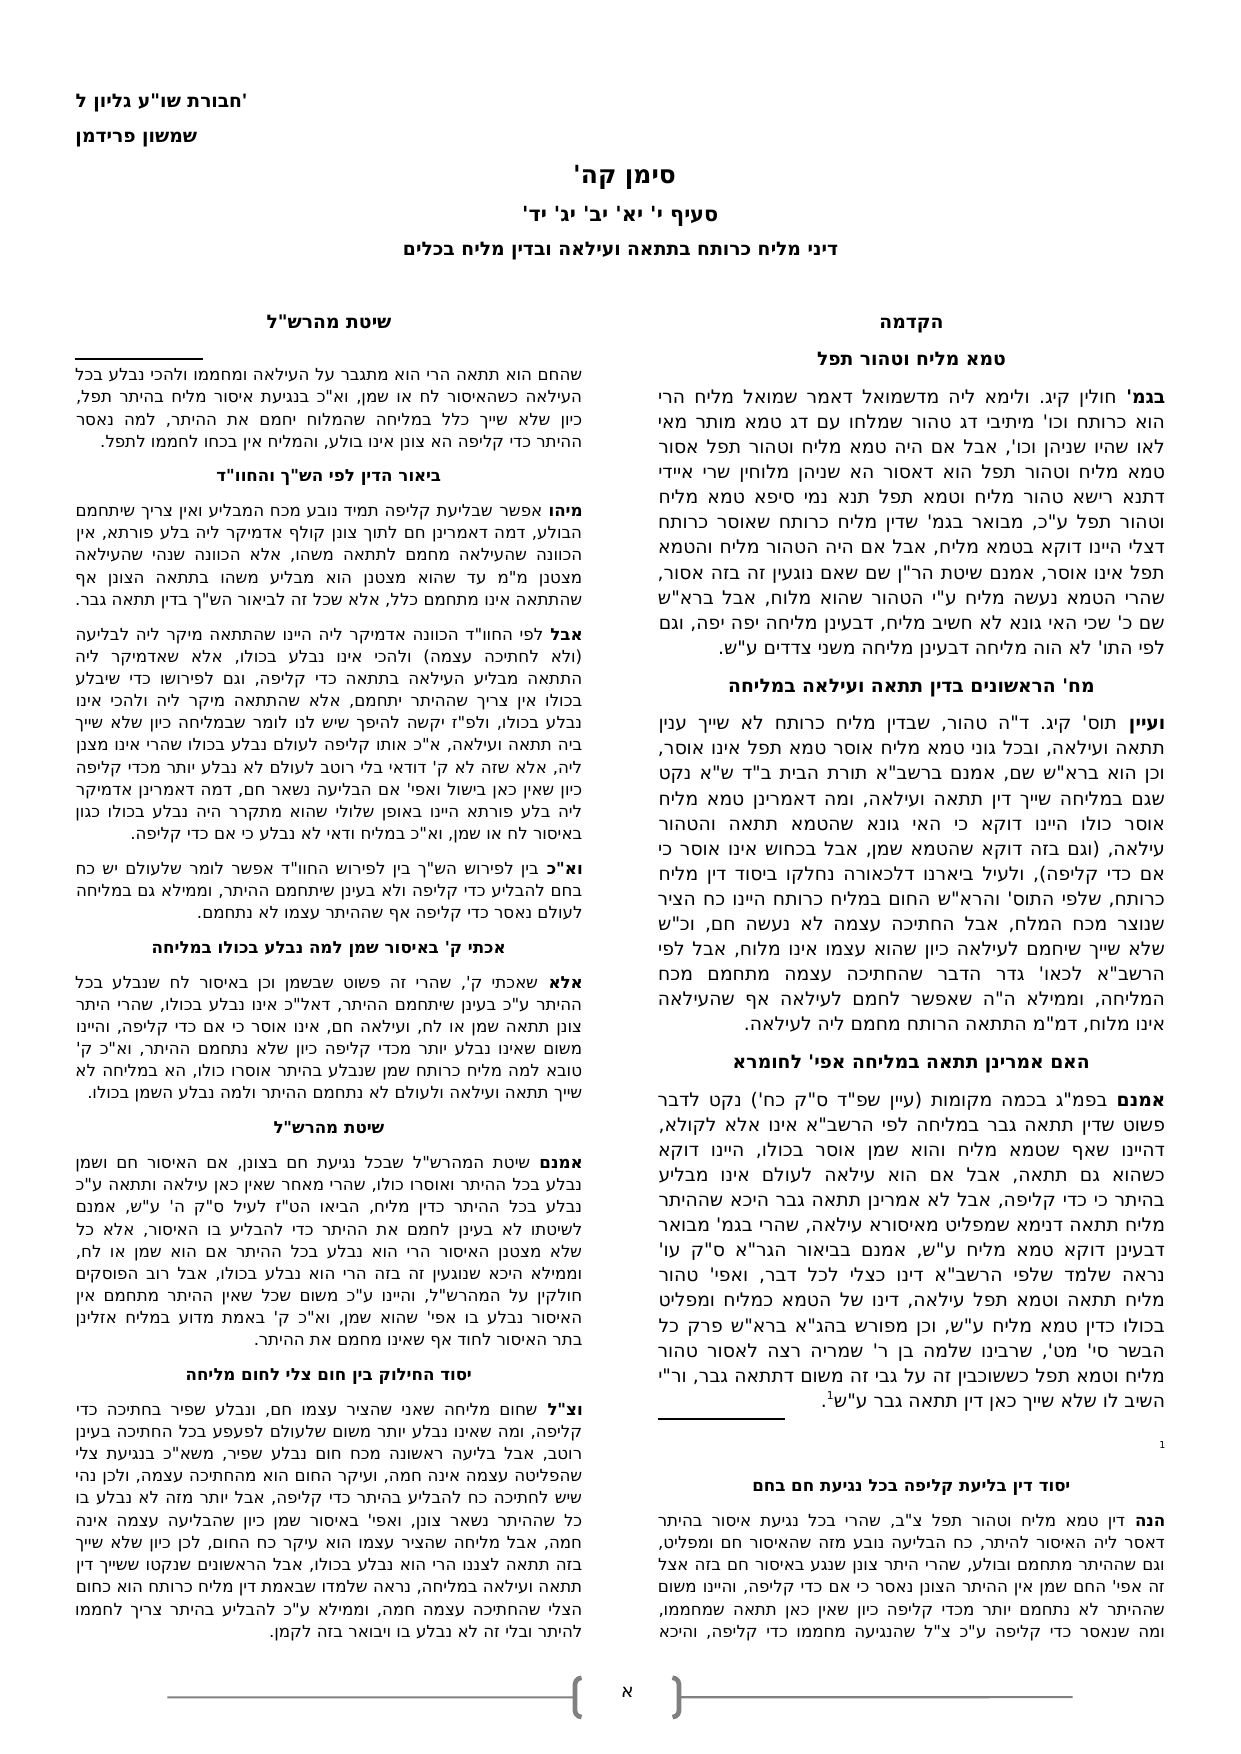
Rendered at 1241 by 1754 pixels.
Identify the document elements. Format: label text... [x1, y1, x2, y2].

text האם אמרינן תתאה במליחה אפי' לחומרא [658, 1051, 1165, 1073]
text אמנם בפמ"ג בכמה מקומות (עיין שפ"ד ס"ק כח') נקט לדבר פשוט שדין תתאה גבר במליחה לפי הרשב"א אינו אלא לקולא, דהיינו שאף שטמא מליח והוא שמן אוסר בכולו, היינו דוקא כשהוא גם תתאה, אבל אם הוא עילאה לעולם אינו מבליע בהיתר כי כדי קליפה, אבל לא אמרינן תתאה גבר היכא שההיתר מליח תתאה דנימא שמפליט מאיסורא עילאה, שהרי בגמ' מבואר דבעינן דוקא טמא מליח ע"ש, אמנם בביאור הגר"א ס"ק עו' נראה שלמד שלפי הרשב"א דינו כצלי לכל דבר, ואפי' טהור מליח תתאה וטמא תפל עילאה, דינו של הטמא כמליח ומפליט בכולו כדין טמא מליח ע"ש, וכן מפורש בהג"א ברא"ש פרק כל הבשר סי' מט', שרבינו שלמה בן ר' שמריה רצה לאסור טהור מליח וטמא תפל כששוכבין זה על גבי זה משום דתתאה גבר, ור"י השיב לו שלא שייך כאן דין תתאה גבר ע"ש. [658, 1089, 1165, 1412]
text מח' הראשונים בדין תתאה ועילאה במליחה [658, 674, 1165, 696]
text בגמ' חולין קיג. ולימא ליה מדשמואל דאמר שמואל מליח הרי הוא כרותח וכו' מיתיבי דג טהור שמלחו עם דג טמא מותר מאי לאו שהיו שניהן וכו', אבל אם היה טמא מליח וטהור תפל אסור טמא מליח וטהור תפל הוא דאסור הא שניהן מלוחין שרי איידי דתנא רישא טהור מליח וטמא תפל תנא נמי סיפא טמא מליח וטהור תפל ע"כ, מבואר בגמ' שדין מליח כרותח שאוסר כרותח דצלי היינו דוקא בטמא מליח, אבל אם היה הטהור מליח והטמא תפל אינו אוסר, אמנם שיטת הר"ן שם שאם נוגעין זה בזה אסור, שהרי הטמא נעשה מליח ע"י הטהור שהוא מלוח, אבל ברא"ש שם כ' שכי האי גונא לא חשיב מליח, דבעינן מליחה יפה יפה, וגם לפי התו' לא הוה מליחה דבעינן מליחה משני צדדים ע"ש. [658, 386, 1165, 659]
text הקדמה [658, 311, 1165, 333]
text שיטת מהרש"ל [75, 311, 583, 333]
text ועיין תוס' קיג. ד"ה טהור, שבדין מליח כרותח לא שייך ענין תתאה ועילאה, ובכל גוני טמא מליח אוסר טמא תפל אינו אוסר, וכן הוא ברא"ש שם, אמנם ברשב"א תורת הבית ב"ד ש"א נקט שגם במליחה שייך דין תתאה ועילאה, ומה דאמרינן טמא מליח אוסר כולו היינו דוקא כי האי גונא שהטמא תתאה והטהור עילאה, (וגם בזה דוקא שהטמא שמן, אבל בכחוש אינו אוסר כי אם כדי קליפה), ולעיל ביארנו דלכאורה נחלקו ביסוד דין מליח כרותח, שלפי התוס' והרא"ש החום במליח כרותח היינו כח הציר שנוצר מכח המלח, אבל החתיכה עצמה לא נעשה חם, וכ"ש שלא שייך שיחמם לעילאה כיון שהוא עצמו אינו מלוח, אבל לפי הרשב"א לכאו' גדר הדבר שהחתיכה עצמה מתחמם מכח המליחה, וממילא ה"ה שאפשר לחמם לעילאה אף שהעילאה אינו מלוח, דמ"מ התתאה הרותח מחמם ליה לעילאה. [658, 712, 1165, 1035]
text טמא מליח וטהור תפל [658, 348, 1165, 370]
